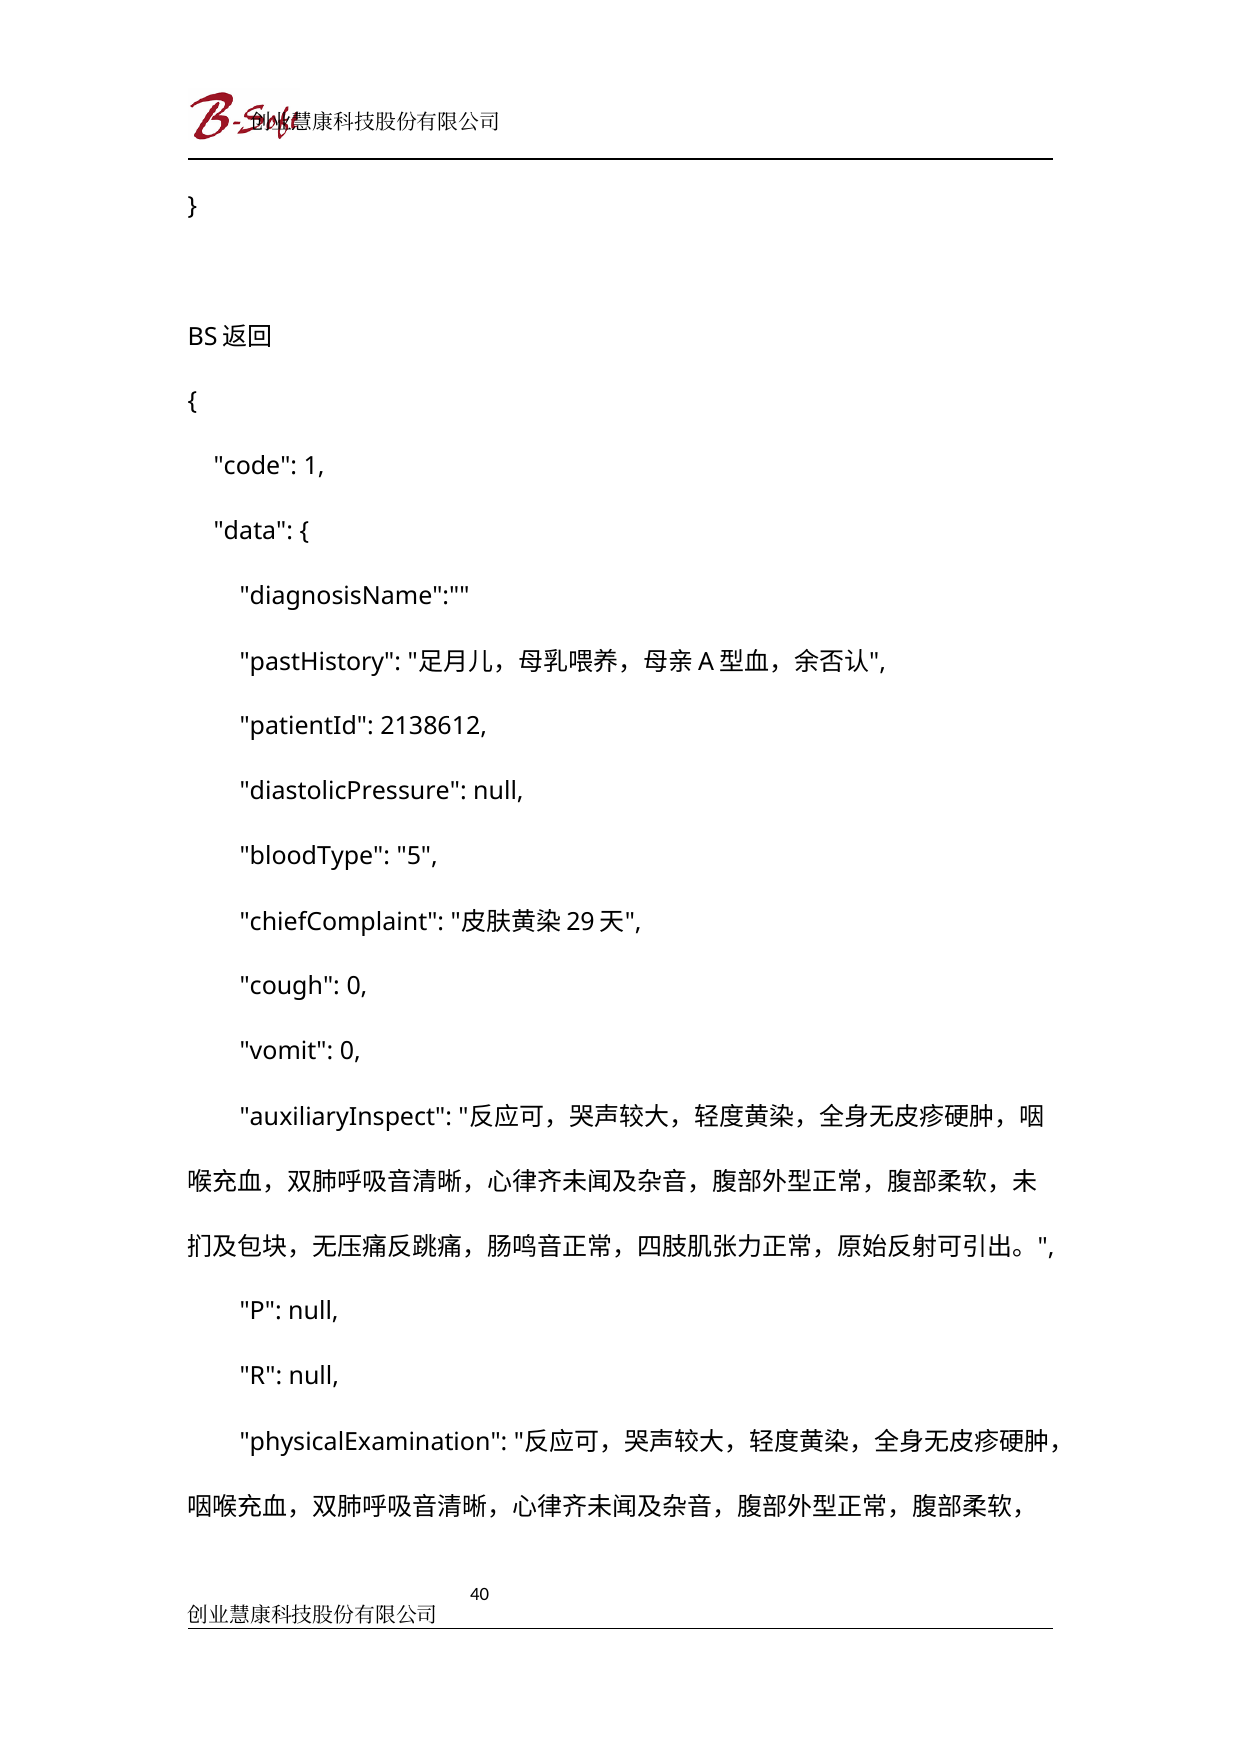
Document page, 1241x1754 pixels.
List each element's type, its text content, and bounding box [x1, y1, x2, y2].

text "chiefComplaint": "皮肤黄染29天", [187, 887, 1053, 952]
text "vomit": 0, [187, 1017, 1053, 1082]
text "diastolicPressure": null, [187, 757, 1053, 822]
text "diagnosisName":"" [187, 562, 1053, 627]
text } [187, 172, 1053, 237]
text { [187, 367, 1053, 432]
text "data": { [187, 497, 1053, 562]
picture [187, 88, 300, 140]
text "bloodType": "5", [187, 822, 1053, 887]
text "cough": 0, [187, 952, 1053, 1017]
text "R": null, [187, 1342, 1053, 1407]
text "code": 1, [187, 432, 1053, 497]
text "pastHistory": "足月儿，母乳喂养，母亲A型血，余否认", [187, 627, 1053, 692]
text "P": null, [187, 1277, 1053, 1342]
text "patientId": 2138612, [187, 692, 1053, 757]
text "auxiliaryInspect": "反应可，哭声较大，轻度黄染，全身无皮疹硬肿，咽喉充血，双肺呼吸音清晰，心律齐未闻及杂音，腹部外型正常，腹部柔软，未扪及包块，无压痛反跳痛，肠鸣音正常，四肢肌张力正常，原始反射可引出。", [187, 1082, 1053, 1277]
text BS返回 [187, 302, 1053, 367]
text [187, 1407, 1053, 1537]
